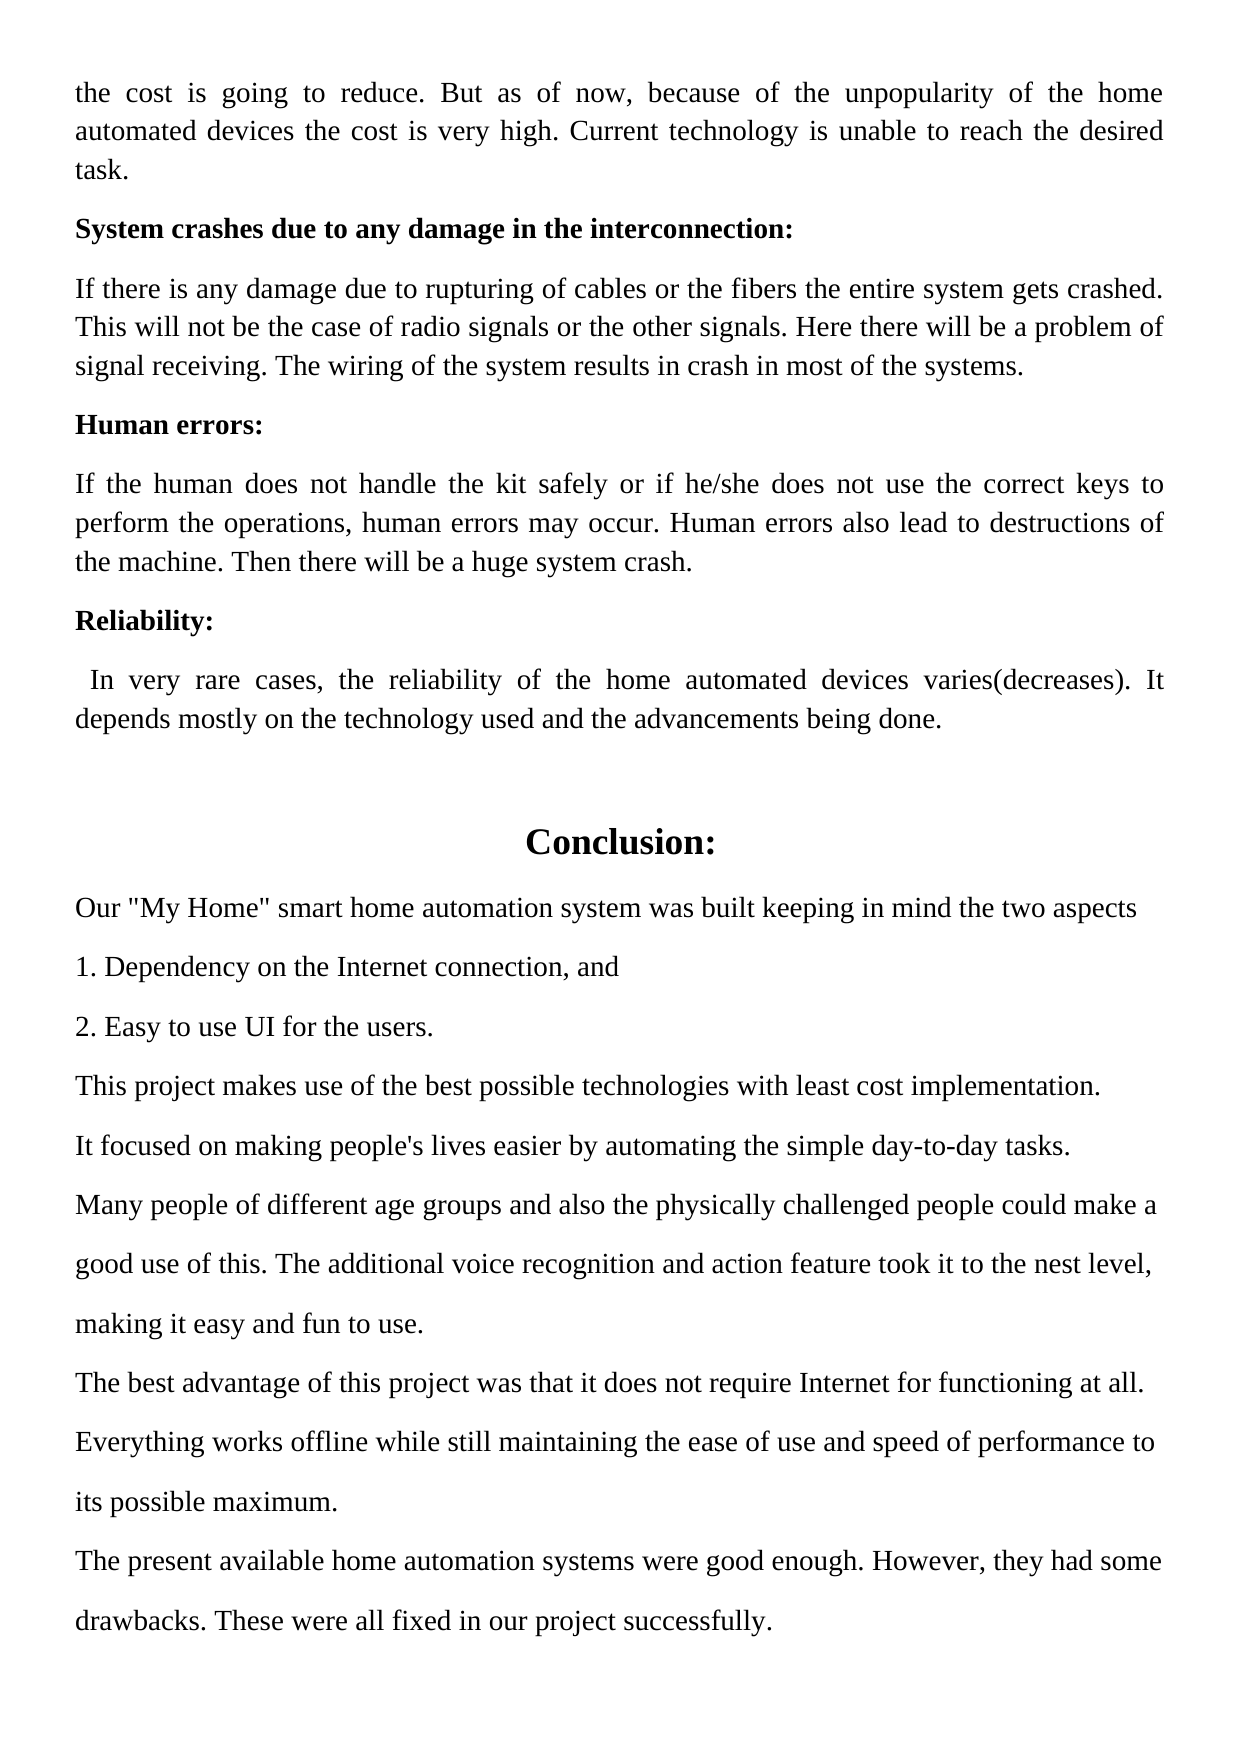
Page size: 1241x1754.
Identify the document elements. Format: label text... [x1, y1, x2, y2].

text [75, 75, 1165, 186]
text Many people of different age groups and also the physically challenged people could make a [75, 1187, 1165, 1221]
text If there is any damage due to rupturing of cables or the fibers the entire system gets crashed. This will not be the case of radio signals or the other signals. Here there will be a problem of signal receiving. The wiring of the system results in crash in most of the systems. [75, 271, 1165, 381]
text good use of this. The additional voice recognition and action feature took it to the nest level, [75, 1246, 1165, 1280]
text Human errors: [75, 407, 1165, 441]
text 1. Dependency on the Internet connection, and [75, 949, 1165, 983]
text System crashes due to any damage in the interconnection: [75, 211, 1165, 245]
text Conclusion: [450, 820, 1165, 863]
text The best advantage of this project was that it does not require Internet for functioning at all. [75, 1365, 1165, 1399]
text Everything works offline while still maintaining the ease of use and speed of performance to [75, 1424, 1165, 1458]
text It focused on making people's lives easier by automating the simple day-to-day tasks. [75, 1128, 1165, 1161]
text making it easy and fun to use. [75, 1306, 1165, 1339]
text drawbacks. These were all fixed in our project successfully. [75, 1603, 1165, 1636]
text Our "My Home" smart home automation system was built keeping in mind the two aspects [75, 890, 1165, 924]
text Reliability: [75, 603, 1165, 637]
text In very rare cases, the reliability of the home automated devices varies(decreases). It depends mostly on the technology used and the advancements being done. [75, 662, 1165, 734]
text The present available home automation systems were good enough. However, they had some [75, 1543, 1165, 1577]
text 2. Easy to use UI for the users. [75, 1009, 1165, 1042]
text If the human does not handle the kit safely or if he/she does not use the correct keys to perform the operations, human errors may occur. Human errors also lead to destructions of the machine. Then there will be a huge system crash. [75, 467, 1165, 577]
text This project makes use of the best possible technologies with least cost implementation. [75, 1068, 1165, 1102]
text its possible maximum. [75, 1484, 1165, 1517]
